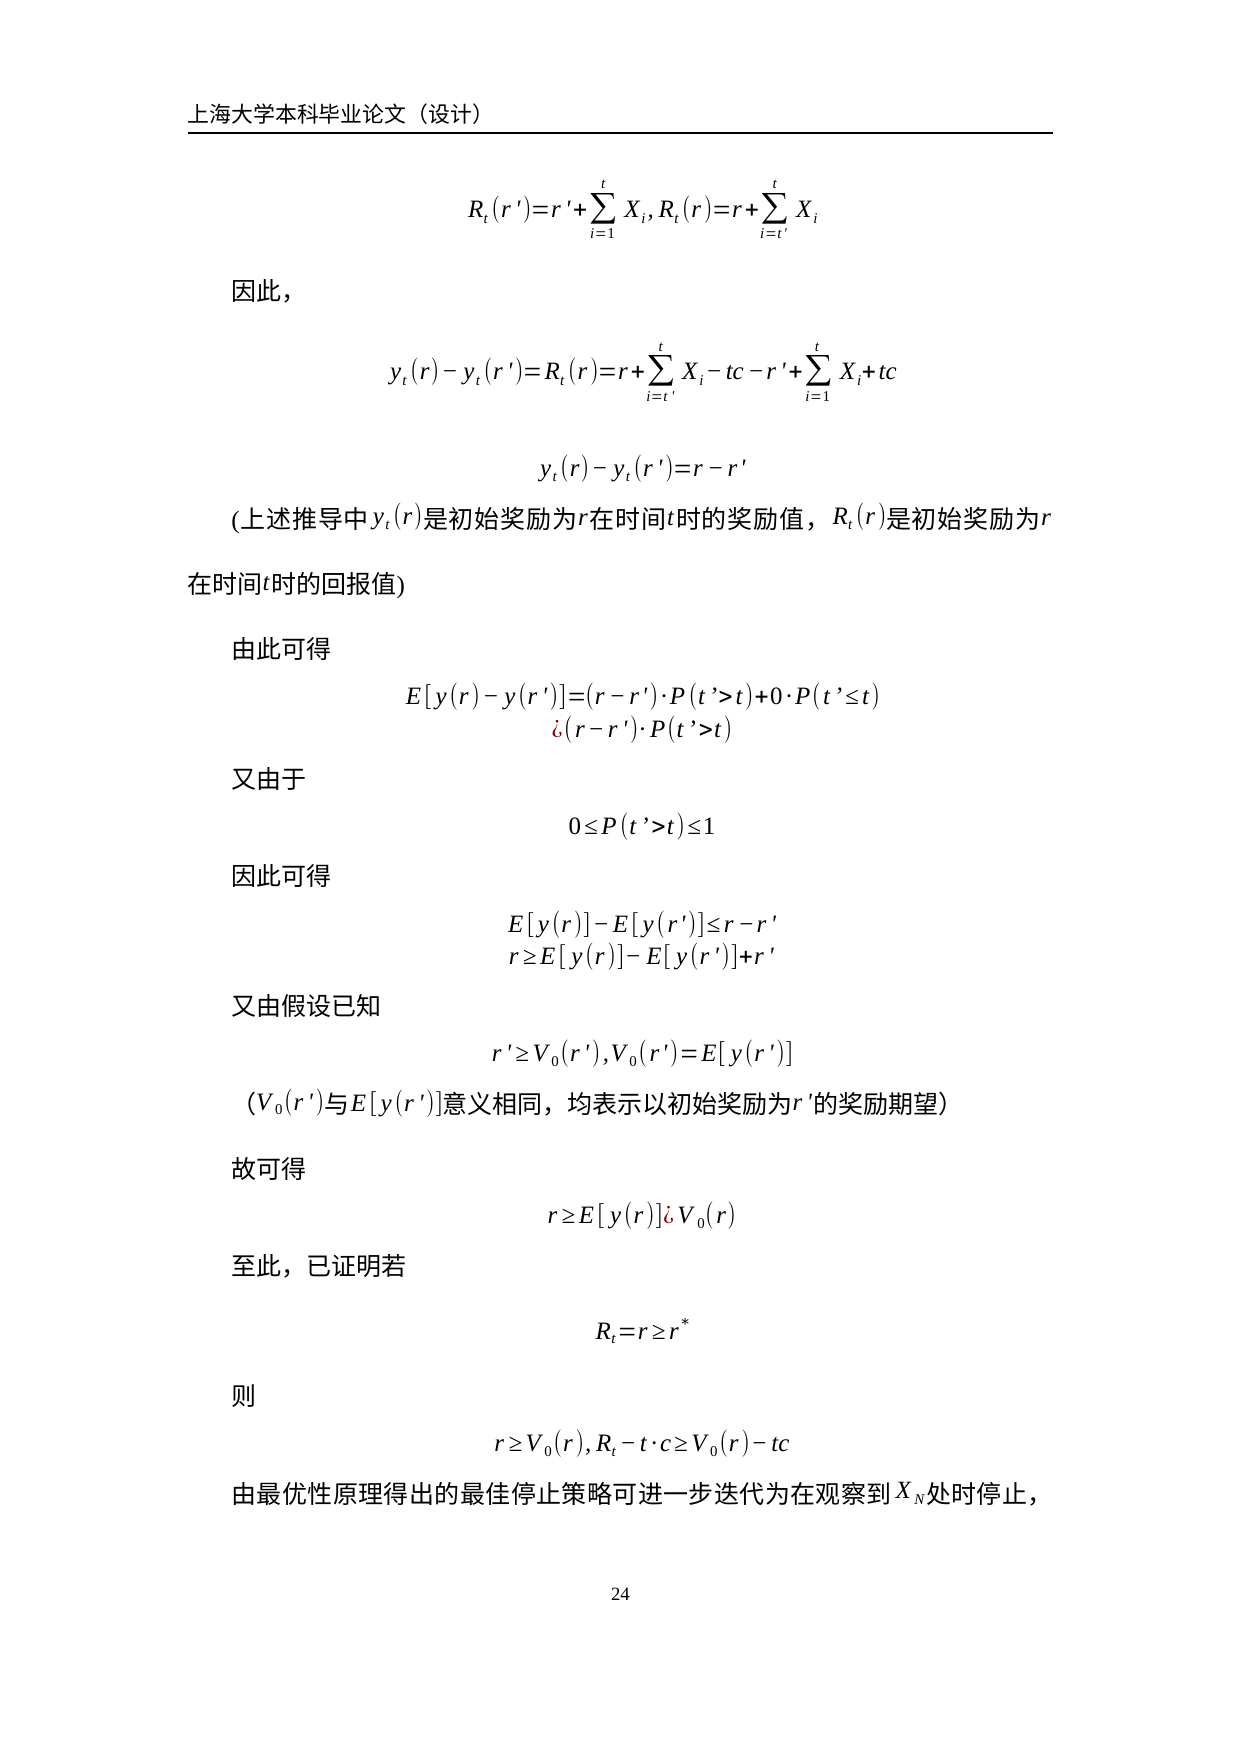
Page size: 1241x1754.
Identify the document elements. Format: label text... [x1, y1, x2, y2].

text 由此可得 [187, 615, 1053, 680]
text (上述推导中是初始奖励为在时间时的奖励值，是初始奖励为在时间时的回报值) [187, 485, 1053, 615]
text （与意义相同，均表示以初始奖励为的奖励期望） [187, 1070, 1053, 1135]
text 因此， [187, 257, 1053, 322]
text 故可得 [187, 1135, 1053, 1200]
text 则 [187, 1362, 1053, 1427]
text 又由于 [187, 745, 1053, 810]
text 至此，已证明若 [187, 1232, 1053, 1297]
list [187, 1460, 1053, 1525]
text 因此可得 [187, 842, 1053, 907]
text 又由假设已知 [187, 972, 1053, 1037]
